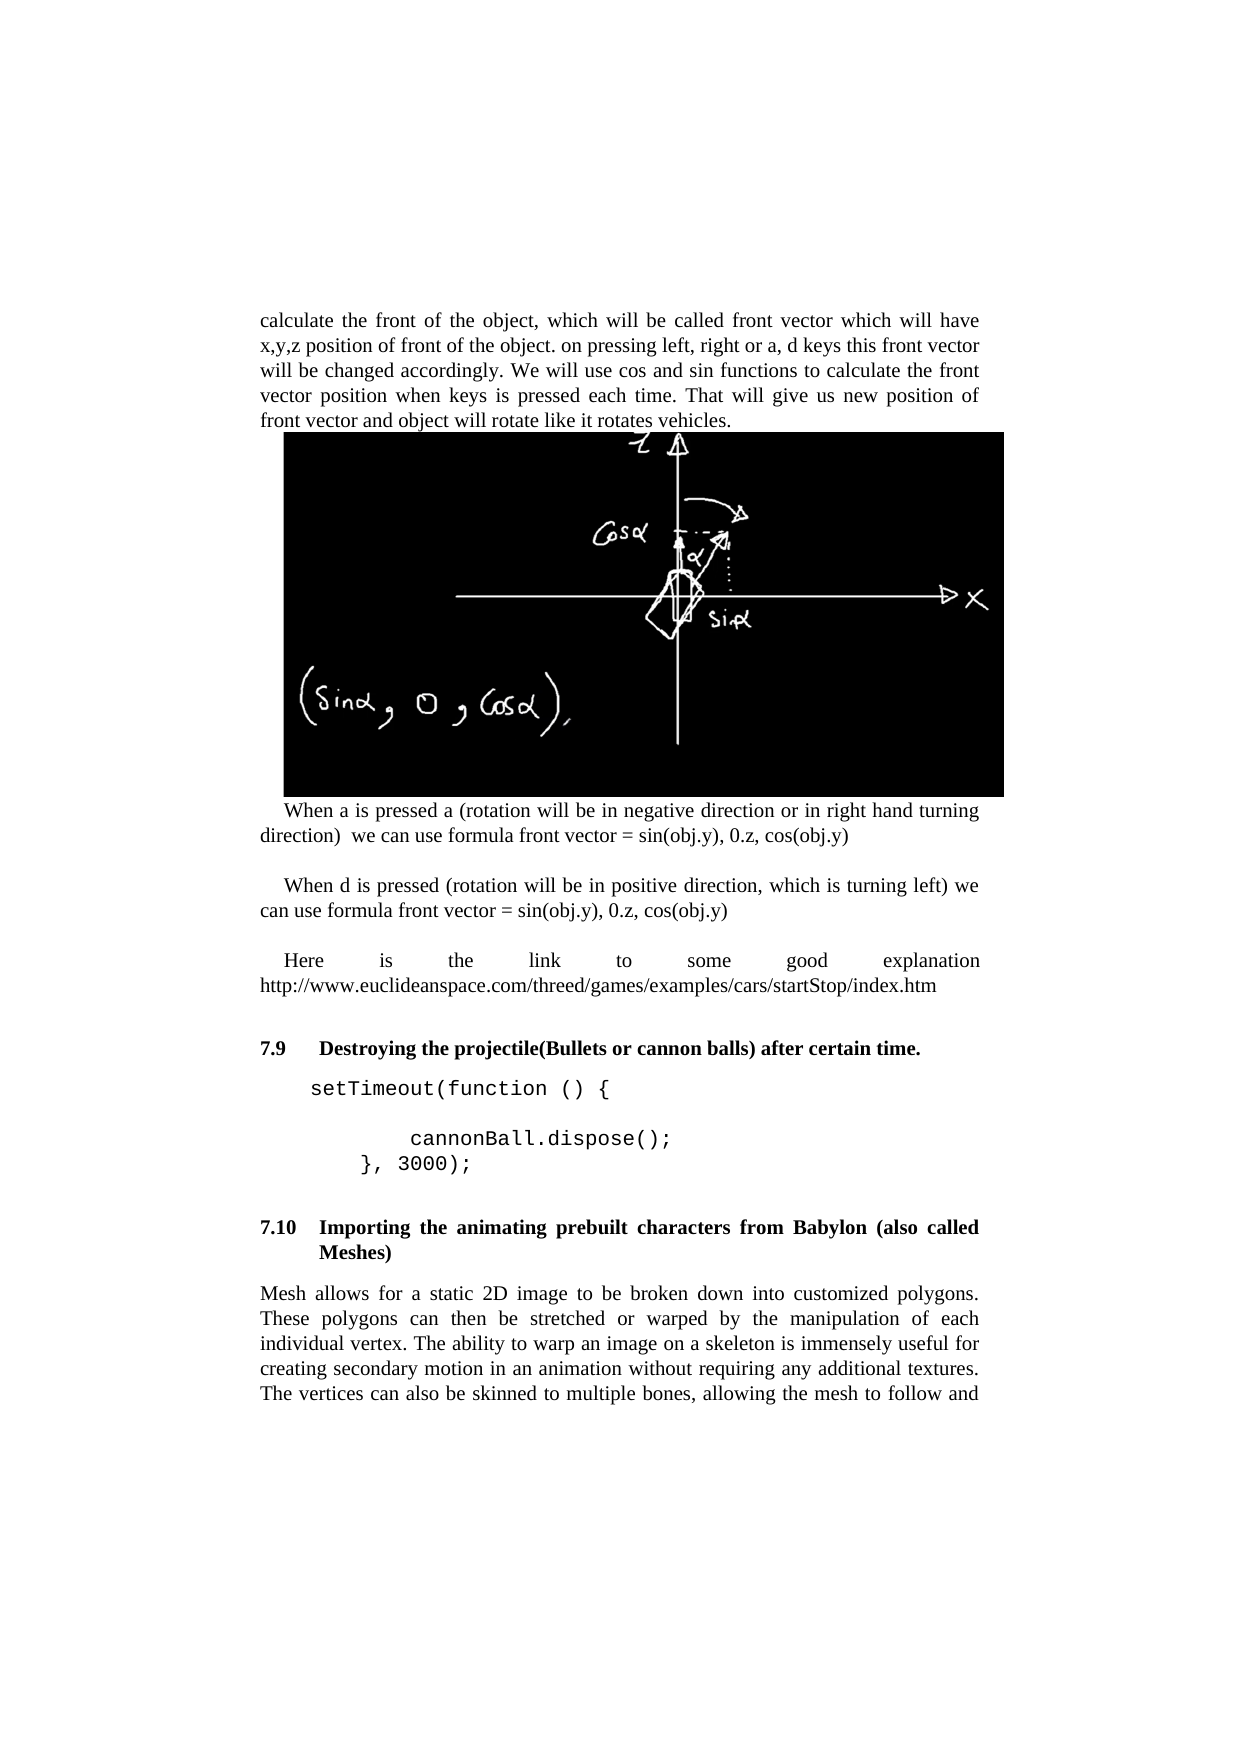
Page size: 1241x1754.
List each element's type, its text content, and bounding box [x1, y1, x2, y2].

subtitle Destroying the projectile(Bullets or cannon balls) after certain time. [260, 1034, 980, 1059]
text cannonBall.dispose(); [260, 1126, 980, 1151]
text setTimeout(function () { [260, 1076, 980, 1101]
text Here is the link to some good explanation http://www.euclideanspace.com/threed/games/examples/cars/startStop/index.htm [260, 947, 980, 997]
text }, 3000); [260, 1151, 980, 1176]
text When d is pressed (rotation will be in positive direction, which is turning left) we can use formula front vector = sin(obj.y), 0.z, cos(obj.y) [260, 872, 980, 922]
picture [283, 432, 1004, 797]
text When a is pressed a (rotation will be in negative direction or in right hand turning direction) we can use formula front vector = sin(obj.y), 0.z, cos(obj.y) [260, 797, 980, 847]
subtitle Importing the animating prebuilt characters from Babylon (also called Meshes) [260, 1214, 980, 1264]
